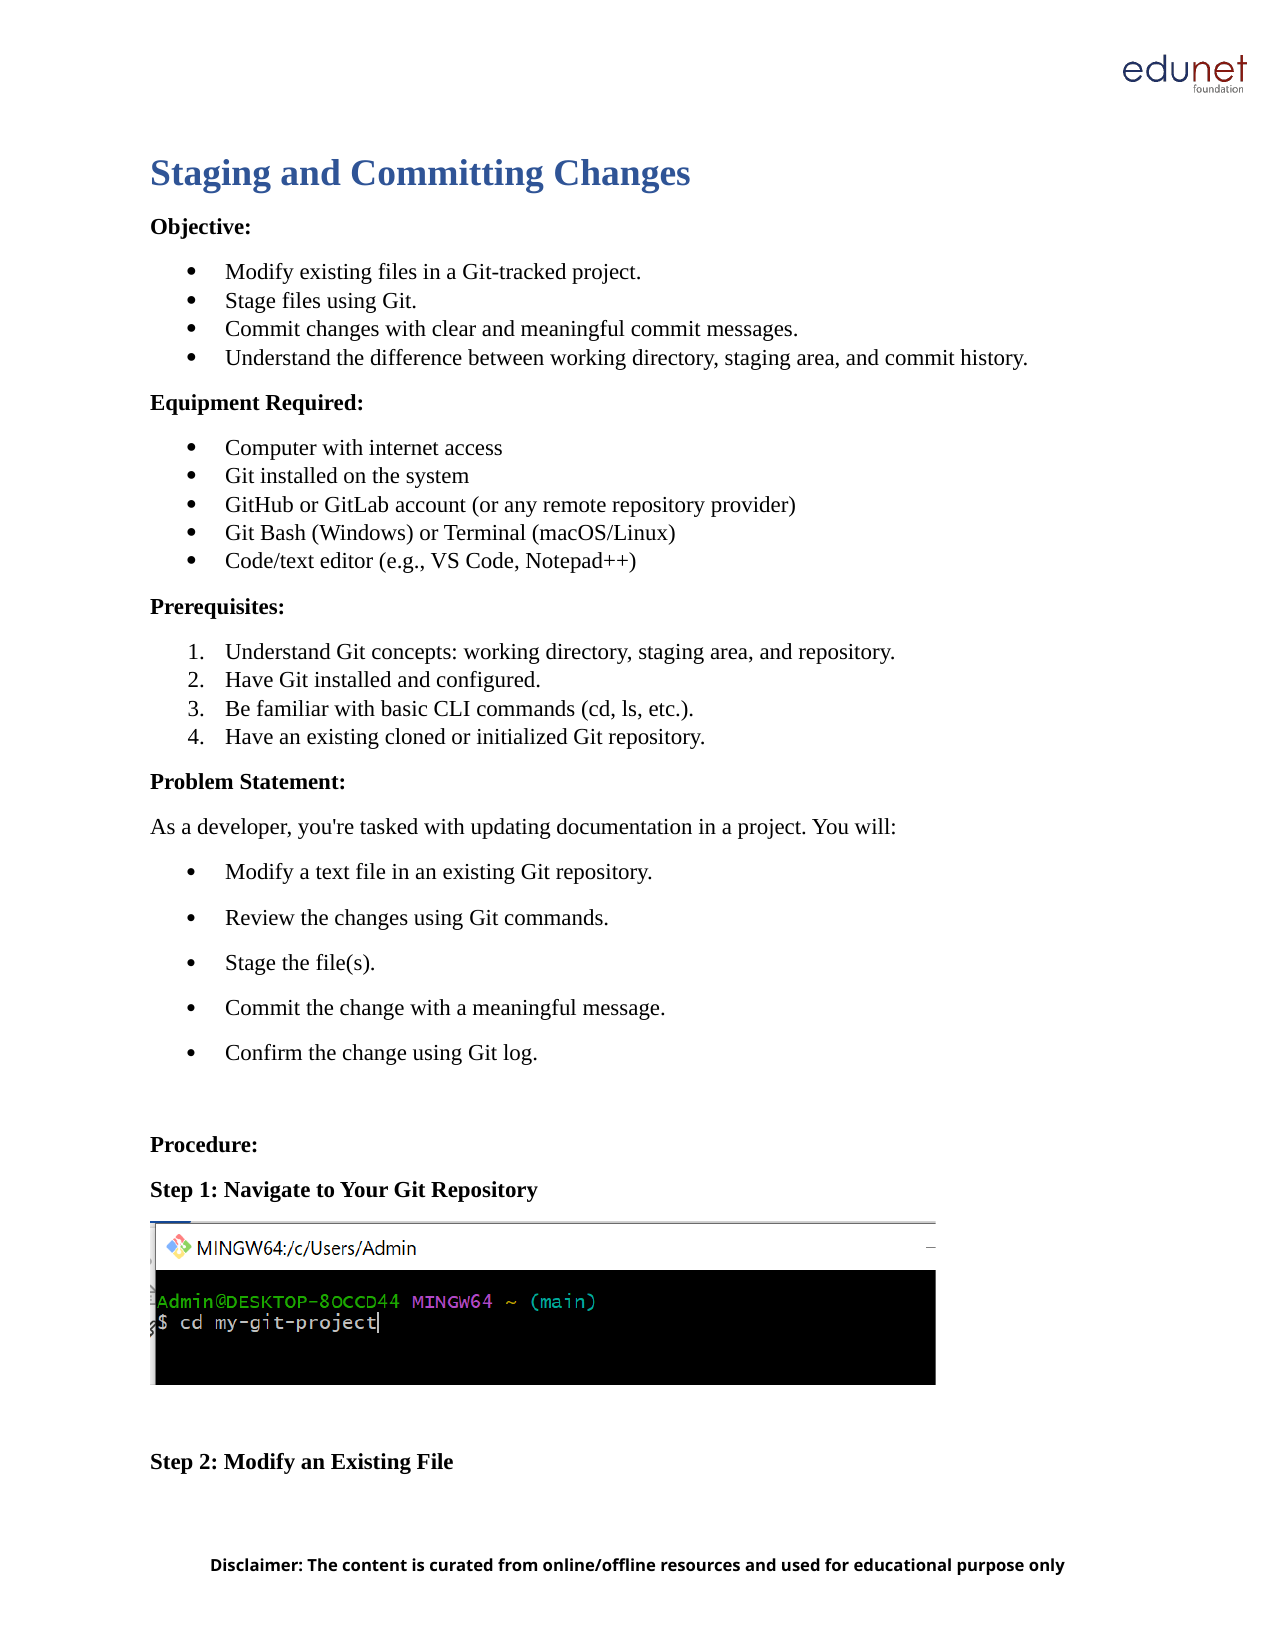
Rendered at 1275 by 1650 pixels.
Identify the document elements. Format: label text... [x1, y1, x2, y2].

text Staging and Committing Changes [150, 150, 1125, 193]
list Confirm the change using Git log. [187, 1039, 1125, 1065]
list Commit the change with a meaningful message. [187, 994, 1125, 1020]
text As a developer, you're tasked with updating documentation in a project. You will: [150, 813, 1125, 840]
text Procedure: [150, 1131, 1125, 1157]
list Have an existing cloned or initialized Git repository. [187, 723, 1125, 749]
text Step 1: Navigate to Your Git Repository [150, 1176, 1125, 1202]
list Code/text editor (e.g., VS Code, Notepad++) [187, 548, 1125, 574]
list Commit changes with clear and meaningful commit messages. [187, 315, 1125, 342]
picture [1121, 53, 1248, 95]
text Equipment Required: [150, 389, 1125, 415]
list Stage files using Git. [187, 287, 1125, 313]
list Git installed on the system [187, 462, 1125, 489]
list Understand Git concepts: working directory, staging area, and repository. [187, 638, 1125, 664]
text Prerequisites: [150, 593, 1125, 619]
list Modify existing files in a Git-tracked project. [187, 258, 1125, 285]
list Have Git installed and configured. [187, 666, 1125, 693]
list Stage the file(s). [187, 949, 1125, 975]
list Modify a text file in an existing Git repository. [187, 858, 1125, 885]
list Understand the difference between working directory, staging area, and commit history. [187, 344, 1125, 370]
text Objective: [150, 213, 1125, 239]
text Step 2: Modify an Existing File [150, 1448, 1125, 1475]
text Problem Statement: [150, 768, 1125, 794]
list GitHub or GitLab account (or any remote repository provider) [187, 491, 1125, 517]
list Be familiar with basic CLI commands (cd, ls, etc.). [187, 695, 1125, 721]
picture [150, 1221, 936, 1385]
list Review the changes using Git commands. [187, 903, 1125, 930]
list Computer with internet access [187, 434, 1125, 460]
list Git Bash (Windows) or Terminal (macOS/Linux) [187, 519, 1125, 546]
